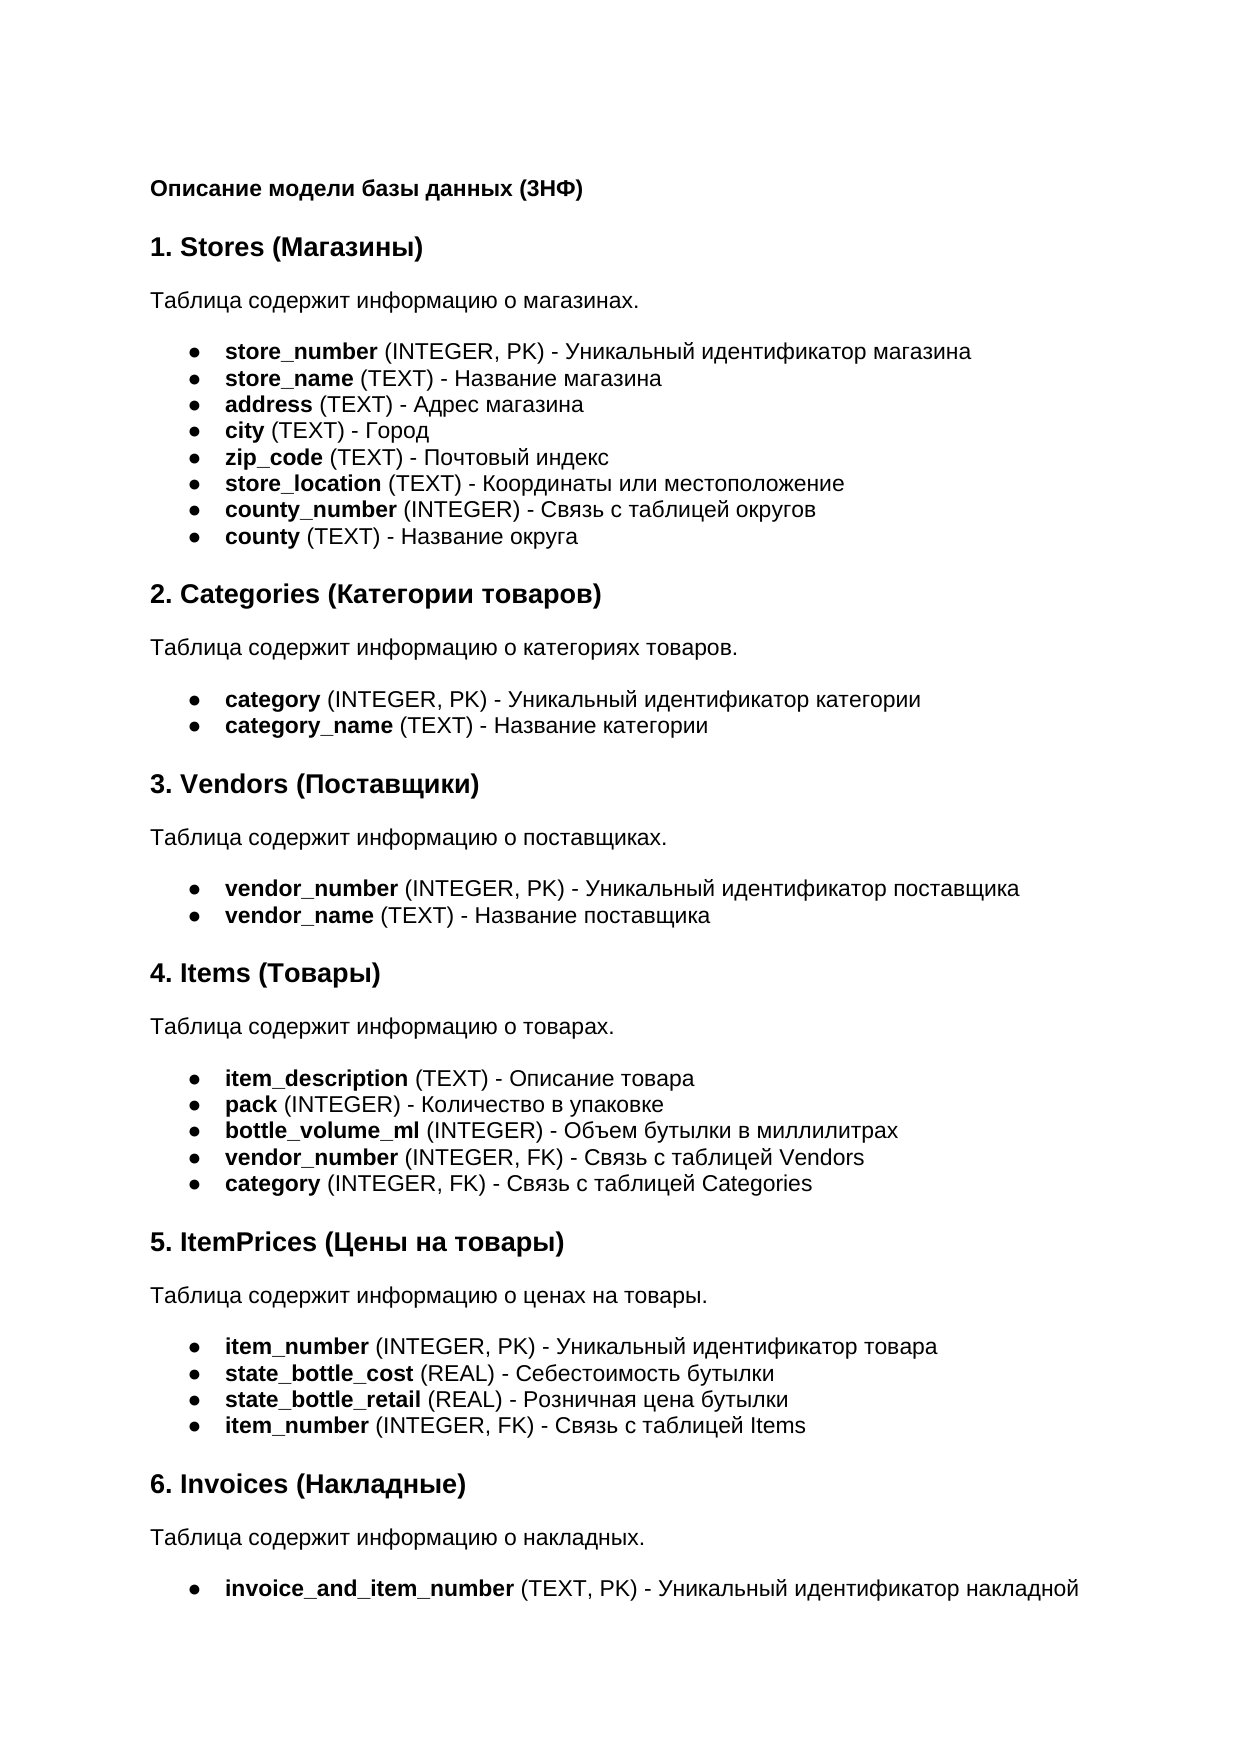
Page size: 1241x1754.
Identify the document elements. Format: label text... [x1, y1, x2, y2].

list vendor_name (TEXT) - Название поставщика [187, 902, 1090, 928]
text Описание модели базы данных (3НФ) [150, 175, 1090, 201]
list store_name (TEXT) - Название магазина [187, 364, 1090, 391]
list state_bottle_cost (REAL) - Себестоимость бутылки [187, 1359, 1090, 1386]
list category (INTEGER, FK) - Связь с таблицей Categories [187, 1170, 1090, 1196]
list item_number (INTEGER, PK) - Уникальный идентификатор товара [187, 1333, 1090, 1359]
text Таблица содержит информацию о категориях товаров. [150, 634, 1090, 661]
list store_number (INTEGER, PK) - Уникальный идентификатор магазина [187, 338, 1090, 364]
list category (INTEGER, PK) - Уникальный идентификатор категории [187, 686, 1090, 712]
list item_description (TEXT) - Описание товара [187, 1065, 1090, 1091]
text Таблица содержит информацию о ценах на товары. [150, 1282, 1090, 1308]
list city (TEXT) - Город [187, 417, 1090, 443]
subtitle 6. Invoices (Накладные) [150, 1468, 1090, 1499]
list store_location (TEXT) - Координаты или местоположение [187, 470, 1090, 496]
list address (TEXT) - Адрес магазина [187, 391, 1090, 417]
list county (TEXT) - Название округа [187, 523, 1090, 549]
list state_bottle_retail (REAL) - Розничная цена бутылки [187, 1386, 1090, 1412]
subtitle 4. Items (Товары) [150, 957, 1090, 988]
list invoice_and_item_number (TEXT, PK) - Уникальный идентификатор накладной [187, 1575, 1090, 1602]
list item_number (INTEGER, FK) - Связь с таблицей Items [187, 1412, 1090, 1439]
subtitle 2. Categories (Категории товаров) [150, 578, 1090, 609]
subtitle 1. Stores (Магазины) [150, 231, 1090, 262]
list bottle_volume_ml (INTEGER) - Объем бутылки в миллилитрах [187, 1117, 1090, 1144]
subtitle 5. ItemPrices (Цены на товары) [150, 1226, 1090, 1257]
subtitle 3. Vendors (Поставщики) [150, 768, 1090, 799]
list zip_code (TEXT) - Почтовый индекс [187, 443, 1090, 470]
list vendor_number (INTEGER, PK) - Уникальный идентификатор поставщика [187, 875, 1090, 902]
text Таблица содержит информацию о товарах. [150, 1013, 1090, 1040]
text Таблица содержит информацию о поставщиках. [150, 824, 1090, 850]
list pack (INTEGER) - Количество в упаковке [187, 1091, 1090, 1117]
list category_name (TEXT) - Название категории [187, 712, 1090, 738]
text Таблица содержит информацию о накладных. [150, 1524, 1090, 1550]
list county_number (INTEGER) - Связь с таблицей округов [187, 496, 1090, 523]
text Таблица содержит информацию о магазинах. [150, 287, 1090, 313]
list vendor_number (INTEGER, FK) - Связь с таблицей Vendors [187, 1144, 1090, 1170]
